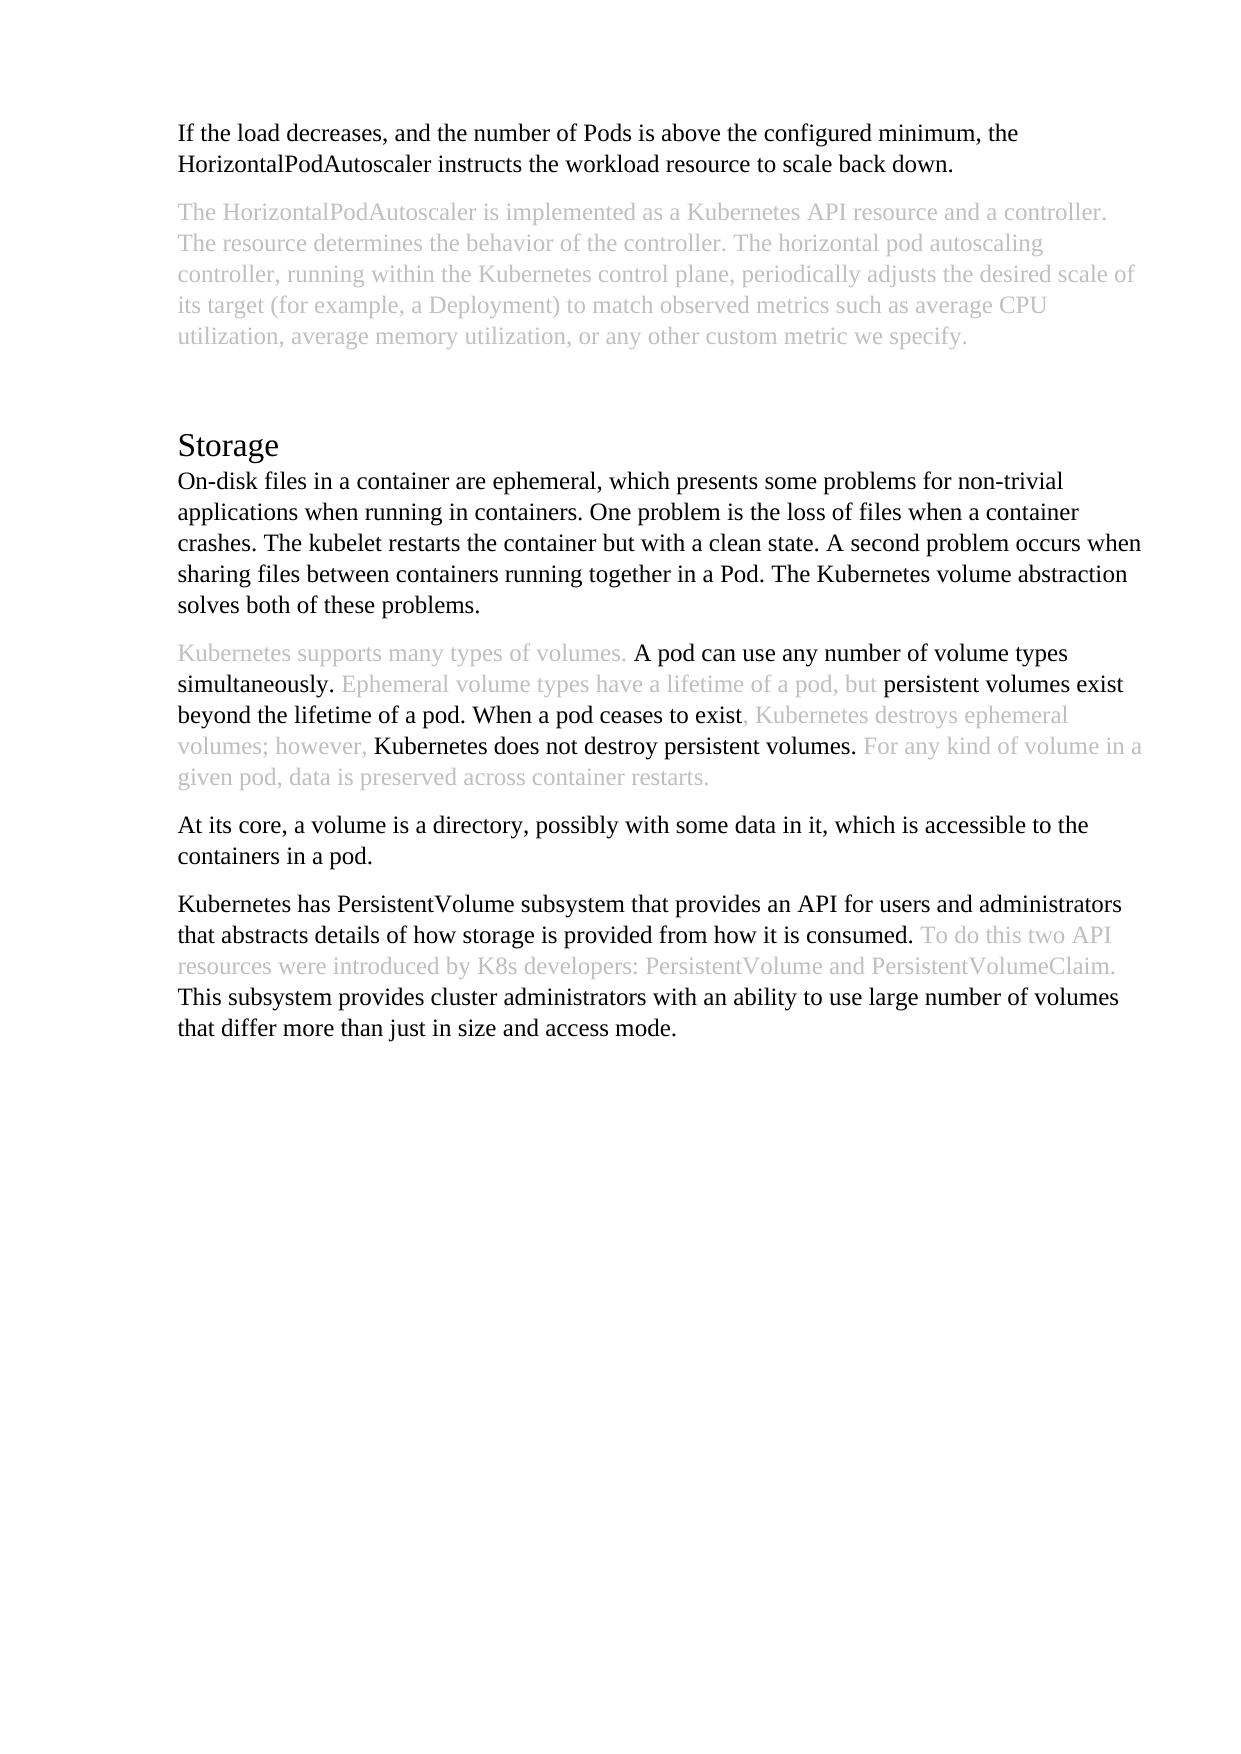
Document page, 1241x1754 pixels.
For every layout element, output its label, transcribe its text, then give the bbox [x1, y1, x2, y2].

text On-disk files in a container are ephemeral, which presents some problems for non-trivial applications when running in containers. One problem is the loss of files when a container crashes. The kubelet restarts the container but with a clean state. A second problem occurs when sharing files between containers running together in a Pod. The Kubernetes volume abstraction solves both of these problems. [177, 466, 1152, 619]
text At its core, a volume is a directory, possibly with some data in it, which is accessible to the containers in a pod. [177, 810, 1152, 870]
text Kubernetes has PersistentVolume subsystem that provides an API for users and administrators that abstracts details of how storage is provided from how it is consumed. To do this two API resources were introduced by K8s developers: PersistentVolume and PersistentVolumeClaim. This subsystem provides cluster administrators with an ability to use large number of volumes that differ more than just in size and access mode. [177, 889, 1152, 1042]
text Kubernetes supports many types of volumes. A pod can use any number of volume types simultaneously. Ephemeral volume types have a lifetime of a pod, but persistent volumes exist beyond the lifetime of a pod. When a pod ceases to exist, Kubernetes destroys ephemeral volumes; however, Kubernetes does not destroy persistent volumes. For any kind of volume in a given pod, data is preserved across container restarts. [177, 638, 1152, 791]
text The HorizontalPodAutoscaler is implemented as a Kubernetes API resource and a controller. The resource determines the behavior of the controller. The horizontal pod autoscaling controller, running within the Kubernetes control plane, periodically adjusts the desired scale of its target (for example, a Deployment) to match observed metrics such as average CPU utilization, average memory utilization, or any other custom metric we specify. [177, 197, 1152, 350]
subtitle Storage [177, 425, 1152, 463]
text If the load decreases, and the number of Pods is above the configured minimum, the HorizontalPodAutoscaler instructs the workload resource to scale back down. [177, 118, 1152, 178]
